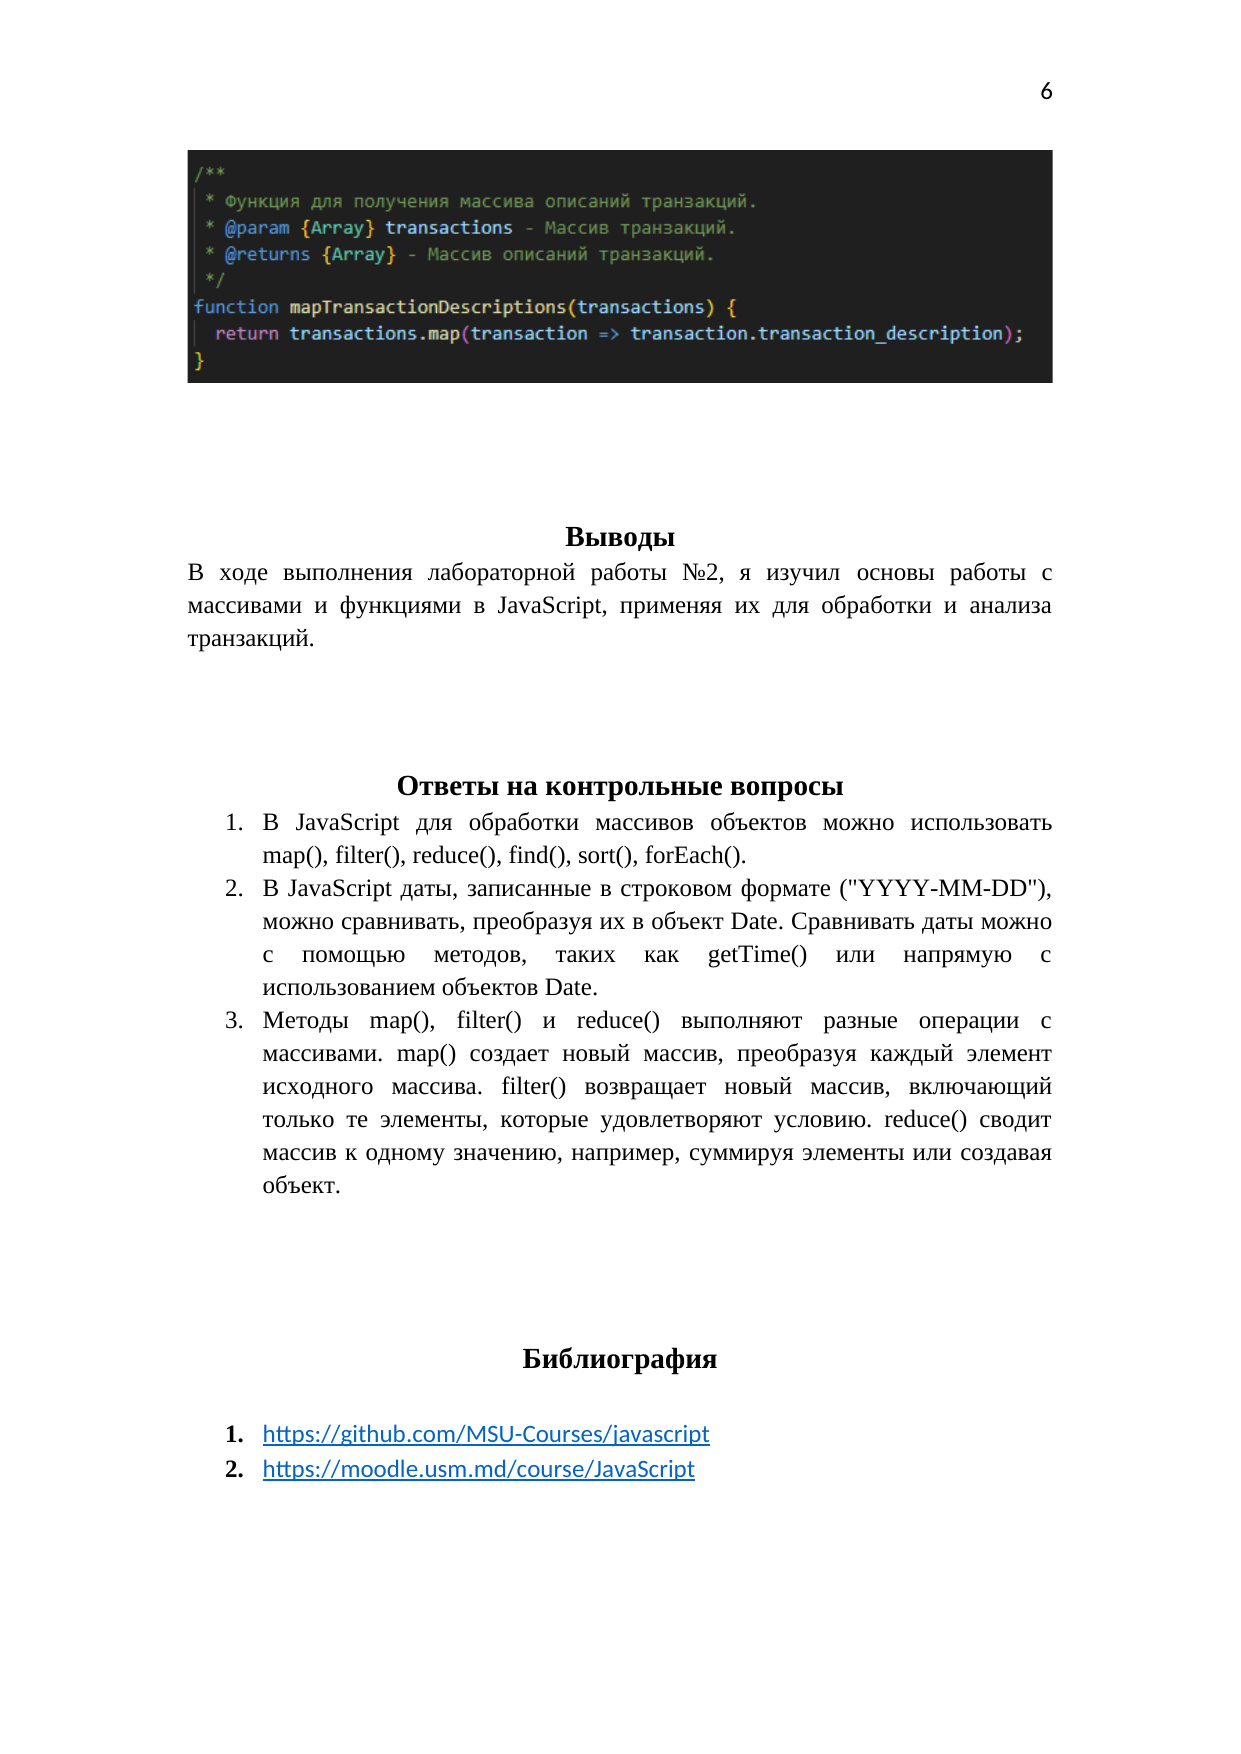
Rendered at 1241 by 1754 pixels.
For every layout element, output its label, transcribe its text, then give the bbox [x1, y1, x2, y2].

list Методы map(), filter() и reduce() выполняют разные операции с массивами. map() создает новый массив, преобразуя каждый элемент исходного массива. filter() возвращает новый массив, включающий только те элементы, которые удовлетворяют условию. reduce() сводит массив к одному значению, например, суммируя элементы или создавая объект. [225, 1005, 1053, 1199]
list https://github.com/MSU-Courses/javascript [225, 1418, 1053, 1448]
text В ходе выполнения лабораторной работы №2, я изучил основы работы с массивами и функциями в JavaScript, применяя их для обработки и анализа транзакций. [187, 557, 1053, 652]
text Выводы [187, 519, 1053, 552]
text Ответы на контрольные вопросы [187, 768, 1053, 802]
picture [187, 150, 1053, 383]
text Библиография [187, 1341, 1053, 1374]
list https://moodle.usm.md/course/JavaScript [225, 1453, 1053, 1483]
list В JavaScript для обработки массивов объектов можно использовать map(), filter(), reduce(), find(), sort(), forEach(). [225, 807, 1053, 869]
list В JavaScript даты, записанные в строковом формате ("YYYY-MM-DD"), можно сравнивать, преобразуя их в объект Date. Сравнивать даты можно с помощью методов, таких как getTime() или напрямую с использованием объектов Date. [225, 873, 1053, 1001]
